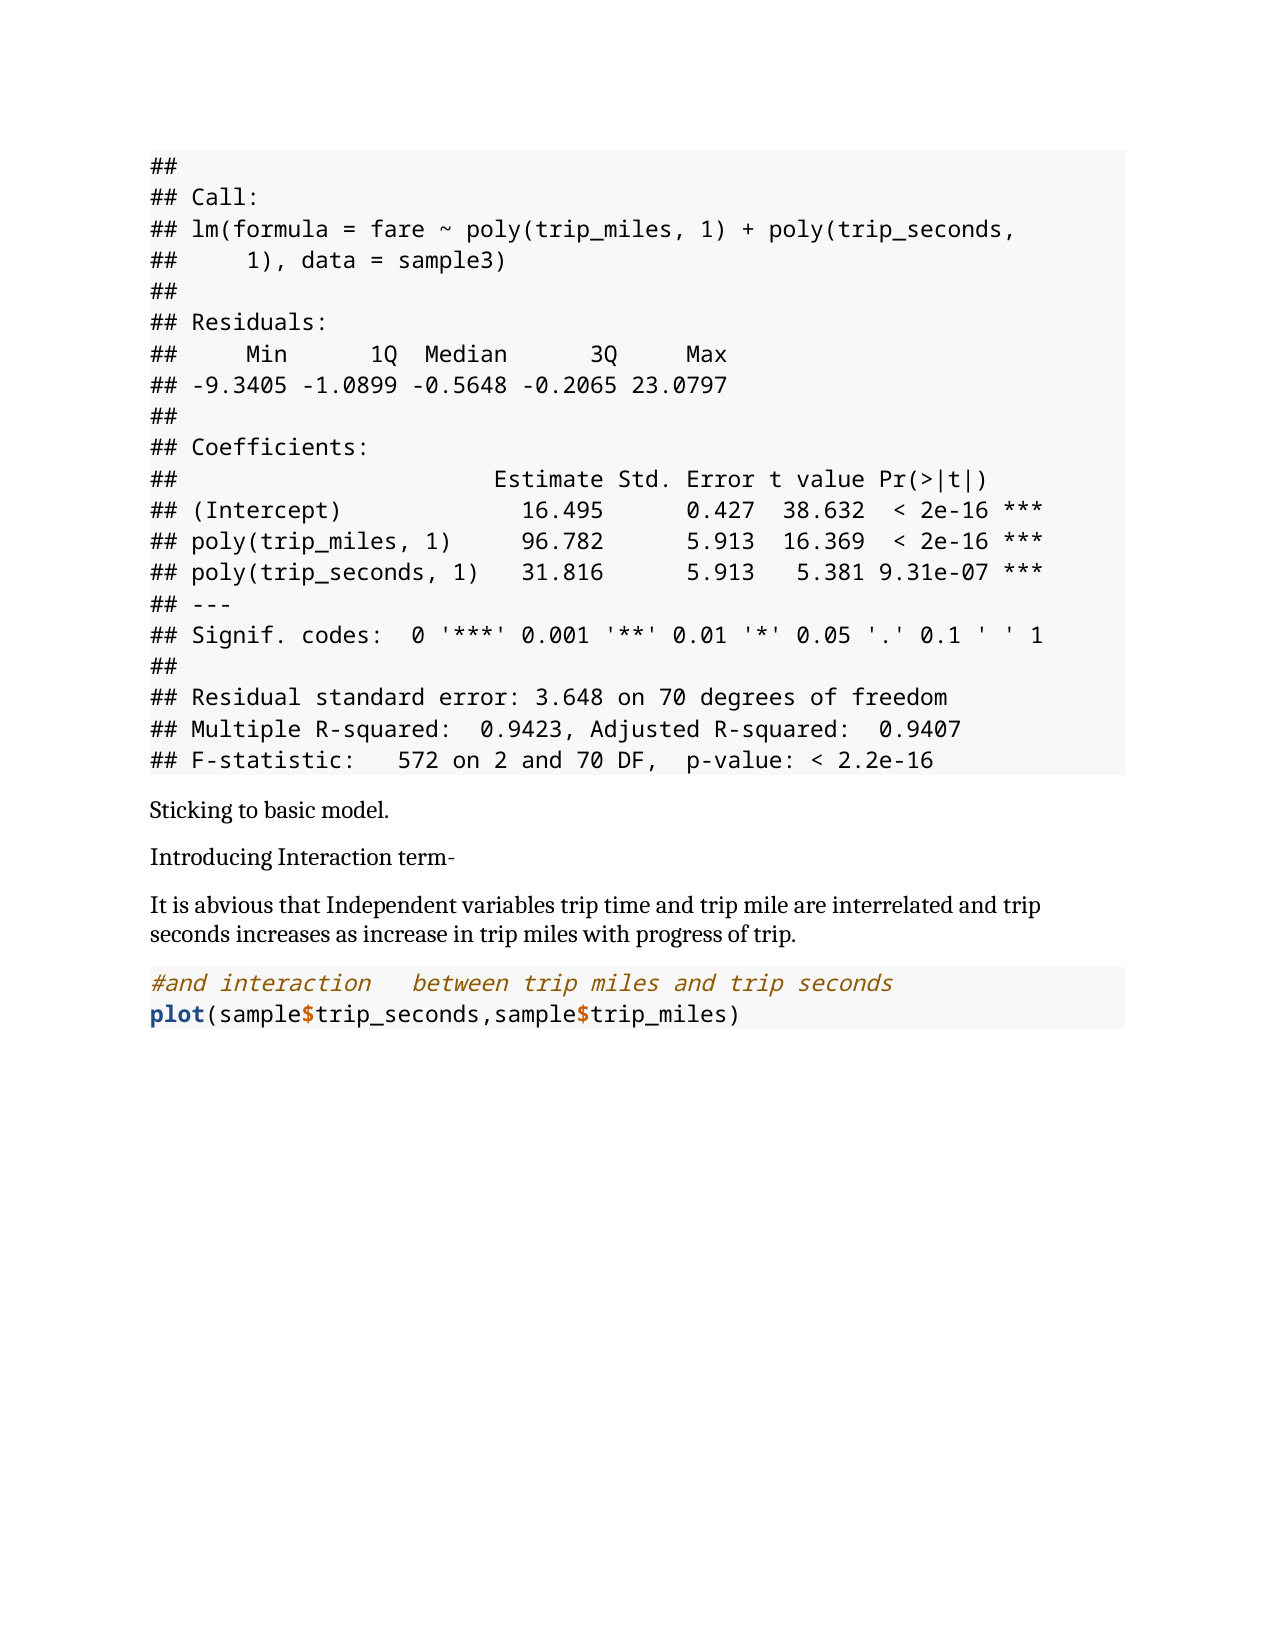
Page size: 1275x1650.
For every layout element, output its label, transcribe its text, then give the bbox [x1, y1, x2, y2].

text It is abvious that Independent variables trip time and trip mile are interrelated and trip seconds increases as increase in trip miles with progress of trip. [150, 891, 1125, 948]
text Sticking to basic model. [150, 796, 1125, 824]
text #and interaction between trip miles and trip seconds plot(sample$trip_seconds,sample$trip_miles) [741, 967, 1125, 1029]
text Introducing Interaction term- [150, 843, 1125, 872]
text ## ## Call: ## lm(formula = fare ~ poly(trip_miles, 1) + poly(trip_seconds, ## 1), data = sample3) ## ## Residuals: ## Min 1Q Median 3Q Max ## -9.3405 -1.0899 -0.5648 -0.2065 23.0797 ## ## Coefficients: ## Estimate Std. Error t value Pr(>|t|) ## (Intercept) 16.495 0.427 38.632 < 2e-16 *** ## poly(trip_miles, 1) 96.782 5.913 16.369 < 2e-16 *** ## poly(trip_seconds, 1) 31.816 5.913 5.381 9.31e-07 *** ## --- ## Signif. codes: 0 '***' 0.001 '**' 0.01 '*' 0.05 '.' 0.1 ' ' 1 ## ## Residual standard error: 3.648 on 70 degrees of freedom ## Multiple R-squared: 0.9423, Adjusted R-squared: 0.9407 ## F-statistic: 572 on 2 and 70 DF, p-value: < 2.2e-16 [150, 150, 1125, 775]
